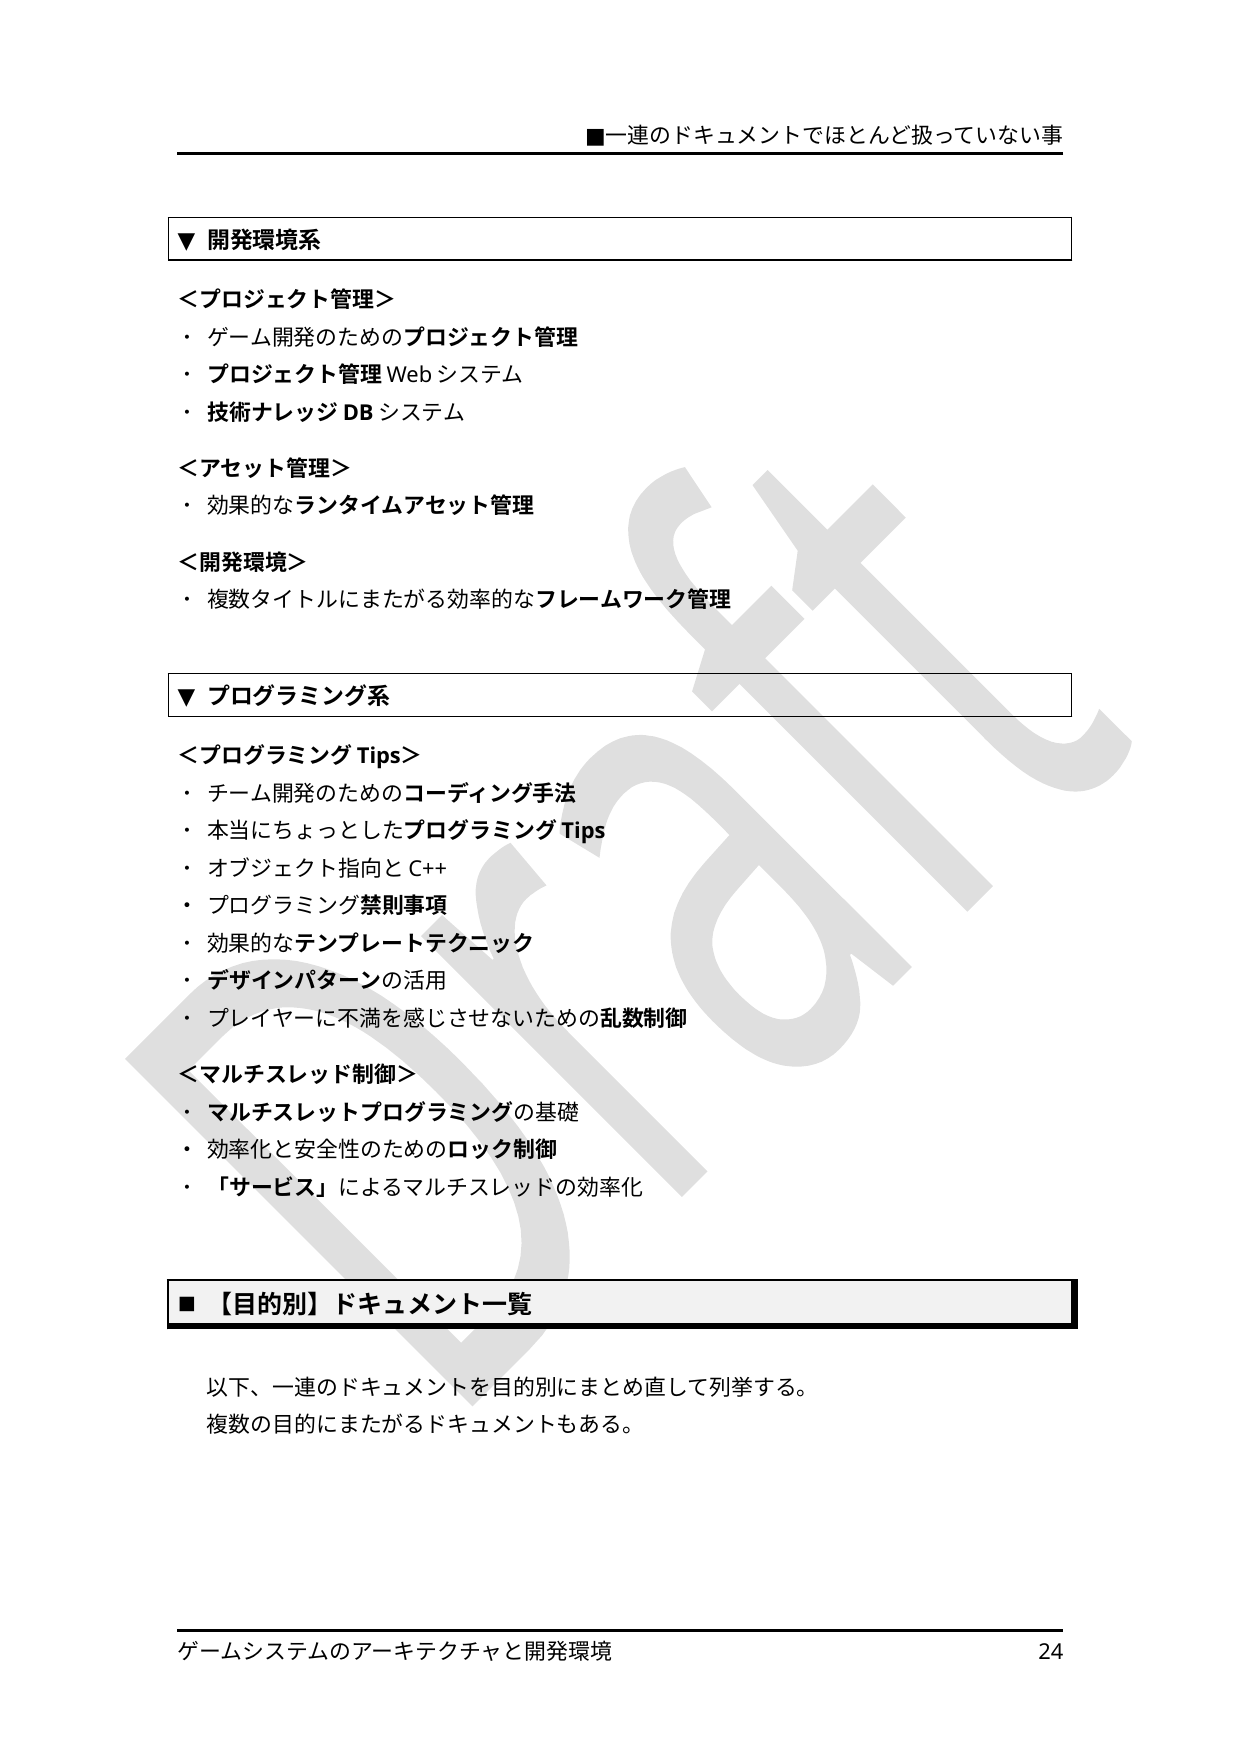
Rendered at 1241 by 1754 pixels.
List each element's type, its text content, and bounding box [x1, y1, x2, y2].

text デザインパターンの活用 [176, 961, 1063, 998]
text 効率化と安全性のためのロック制御 [176, 1129, 1063, 1167]
text 複数の目的にまたがるドキュメントもある。 [177, 1404, 1063, 1442]
subtitle 【目的別】ドキュメント一覧 [169, 1281, 1071, 1323]
text 「サービス」によるマルチスレッドの効率化 [176, 1167, 1063, 1204]
text マルチスレットプログラミングの基礎 [176, 1092, 1063, 1129]
text 本当にちょっとしたプログラミングTips [176, 811, 1063, 848]
subtitle 開発環境系 [169, 218, 1071, 259]
text ＜プログラミングTips＞ [177, 736, 1063, 773]
text ＜マルチスレッド制御＞ [177, 1054, 1063, 1092]
text 技術ナレッジDBシステム [176, 392, 1063, 429]
text オブジェクト指向とC++ [176, 848, 1063, 886]
text ＜開発環境＞ [177, 542, 1063, 579]
text プロジェクト管理Webシステム [176, 354, 1063, 392]
text ゲーム開発のためのプロジェクト管理 [176, 317, 1063, 354]
text 効果的なテンプレートテクニック [176, 923, 1063, 961]
text チーム開発のためのコーディング手法 [176, 773, 1063, 811]
text 効果的なランタイムアセット管理 [176, 486, 1063, 523]
subtitle プログラミング系 [169, 674, 1071, 716]
text 複数タイトルにまたがる効率的なフレームワーク管理 [176, 579, 1063, 617]
text ＜アセット管理＞ [177, 448, 1063, 486]
text ＜プロジェクト管理＞ [177, 279, 1063, 317]
text プログラミング禁則事項 [176, 886, 1063, 923]
text プレイヤーに不満を感じさせないための乱数制御 [176, 998, 1063, 1036]
text 以下、一連のドキュメントを目的別にまとめ直して列挙する。 [177, 1367, 1063, 1404]
